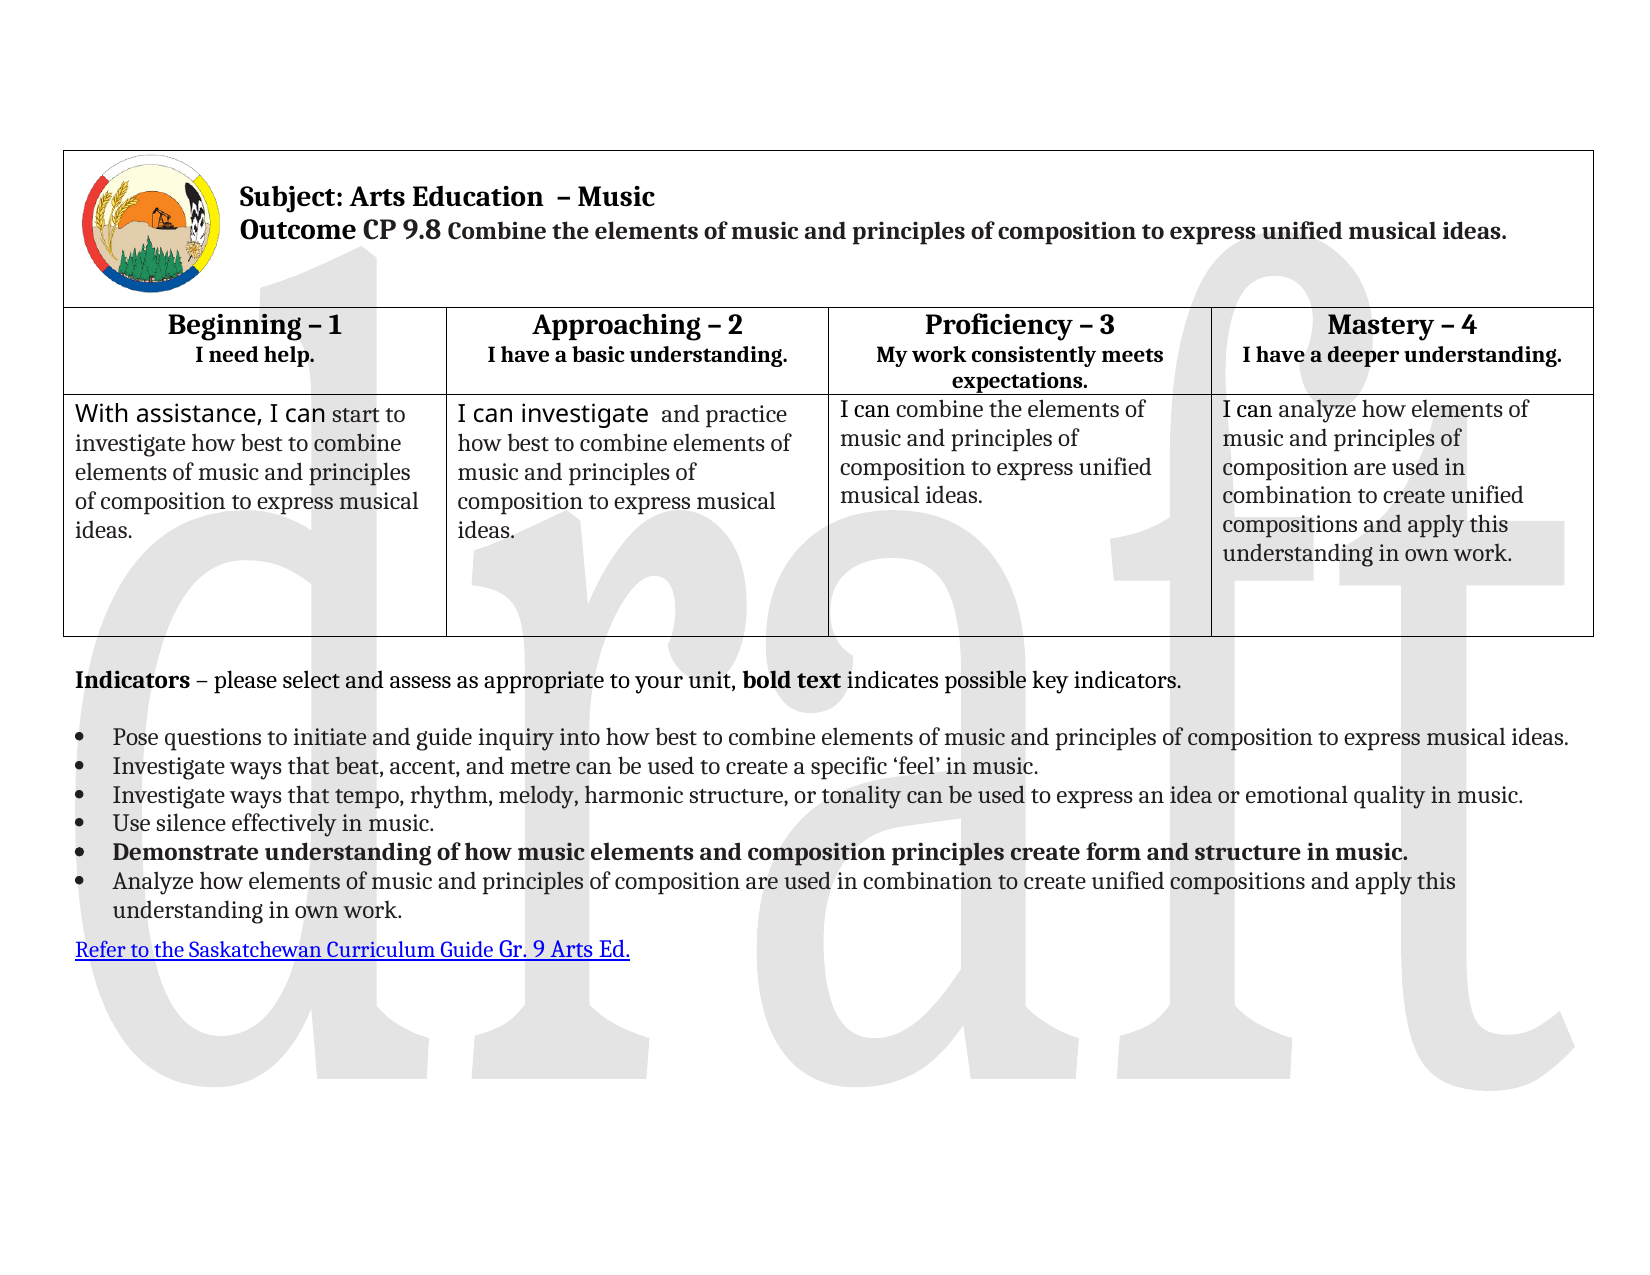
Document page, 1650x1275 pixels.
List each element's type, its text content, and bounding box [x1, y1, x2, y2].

list Pose questions to initiate and guide inquiry into how best to combine elements of music and principles of composition to express musical ideas. [75, 723, 1575, 752]
list Investigate ways that beat, accent, and metre can be used to create a specific ‘feel’ in music. [75, 752, 1575, 781]
table_cell Beginning – 1 I need help. [64, 308, 446, 394]
list Investigate ways that tempo, rhythm, melody, harmonic structure, or tonality can be used to express an idea or emotional quality in music. [75, 781, 1575, 809]
table_header Subject: Arts Education – Music Outcome CP 9.8 Combine the elements of music and principles of composition to express unified musical ideas. [64, 151, 1593, 307]
table_cell Approaching – 2 I have a basic understanding. [447, 308, 828, 394]
table_cell Mastery – 4 I have a deeper understanding. [1212, 308, 1593, 394]
list Use silence effectively in music. [75, 809, 1575, 838]
table_cell I can combine the elements of music and principles of composition to express unified musical ideas. [829, 395, 1211, 636]
table_cell Proficiency – 3 My work consistently meets expectations. [829, 308, 1211, 394]
text Indicators – please select and assess as appropriate to your unit, bold text indicates possible key indicators. [75, 666, 1575, 694]
table_cell I can investigate and practice how best to combine elements of music and principles of composition to express musical ideas. [447, 395, 828, 636]
picture [75, 150, 221, 296]
list Demonstrate understanding of how music elements and composition principles create form and structure in music. [75, 838, 1575, 867]
text Refer to the Saskatchewan Curriculum Guide Gr. 9 Arts Ed. [75, 935, 1575, 963]
table_cell With assistance, I can start to investigate how best to combine elements of music and principles of composition to express musical ideas. [64, 395, 446, 636]
table_cell I can analyze how elements of music and principles of composition are used in combination to create unified compositions and apply this understanding in own work. [1212, 395, 1593, 636]
list Analyze how elements of music and principles of composition are used in combination to create unified compositions and apply this understanding in own work. [75, 867, 1575, 924]
